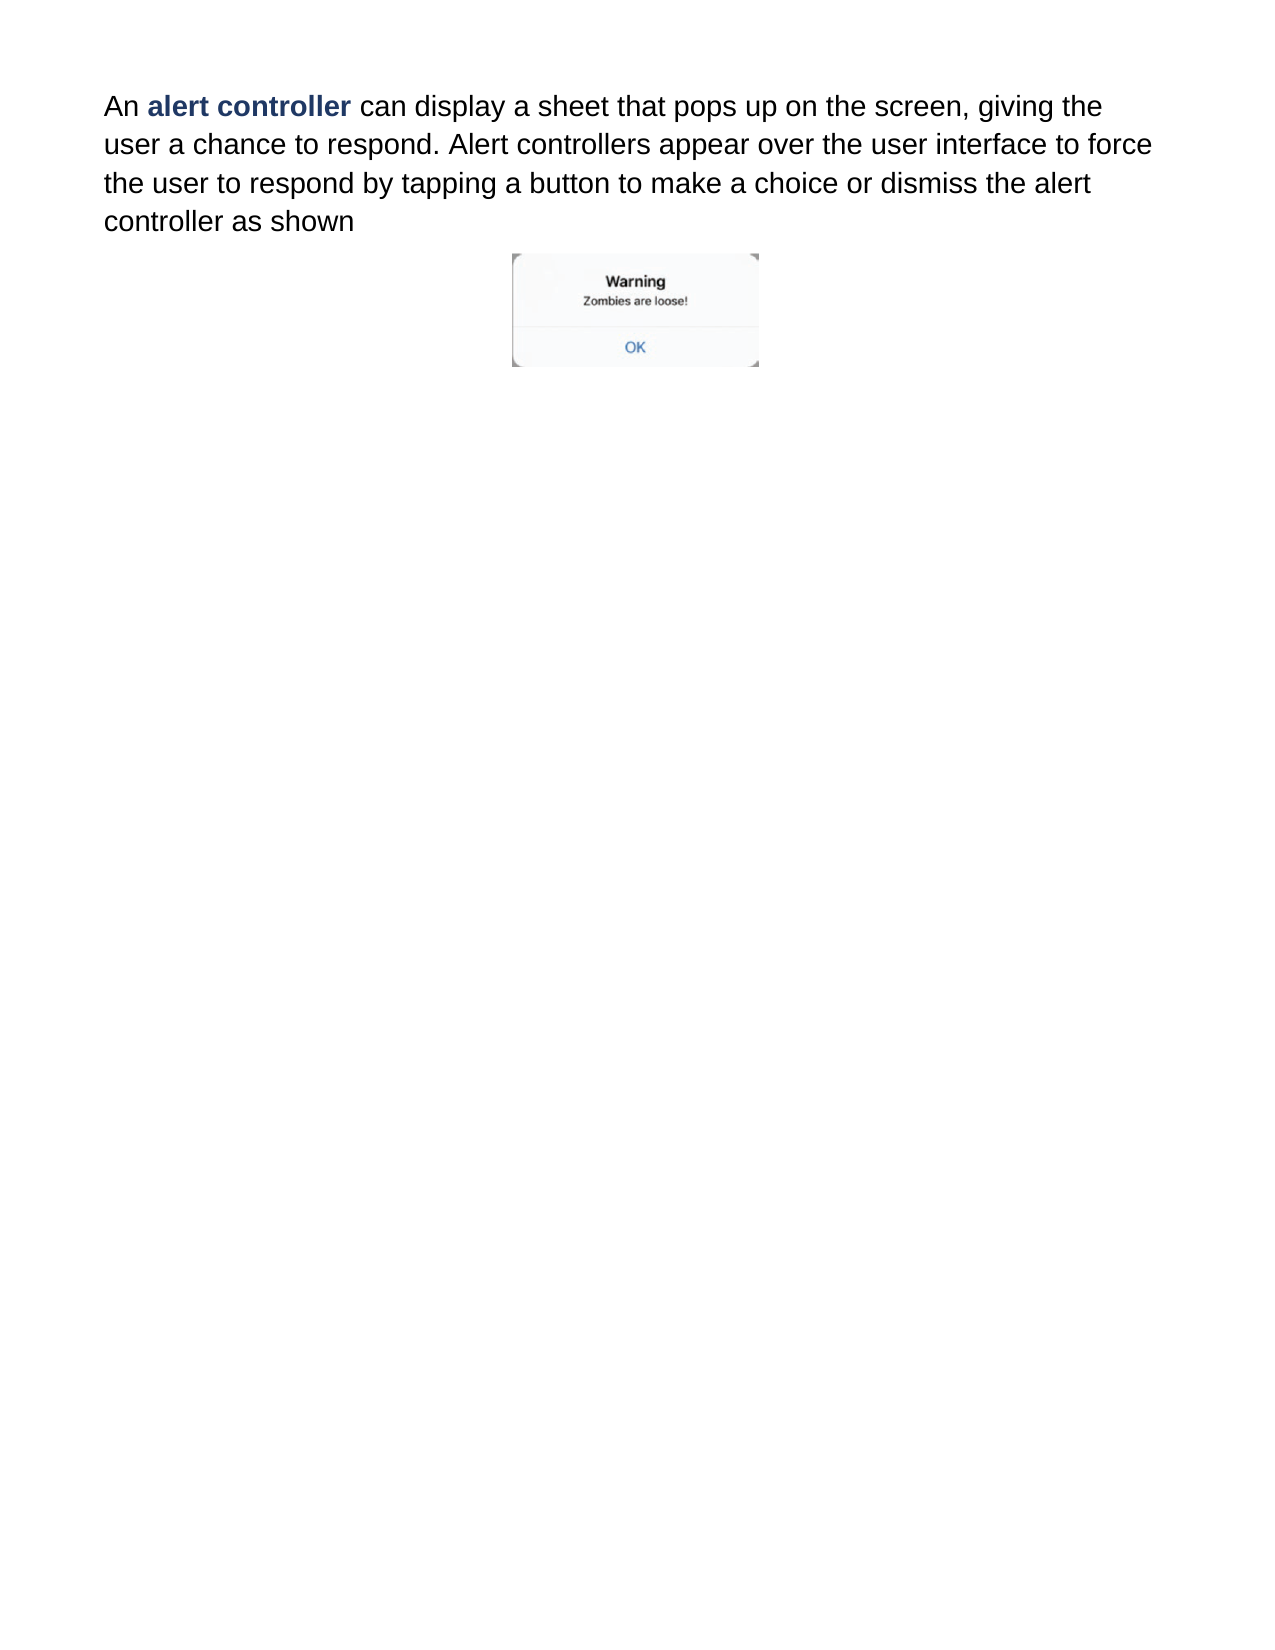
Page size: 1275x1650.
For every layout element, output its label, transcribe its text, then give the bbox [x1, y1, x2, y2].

text An alert controller can display a sheet that pops up on the screen, giving the user a chance to respond. Alert controllers appear over the user interface to force the user to respond by tapping a button to make a choice or dismiss the alert controller as shown [103, 89, 1167, 238]
picture [497, 242, 773, 378]
